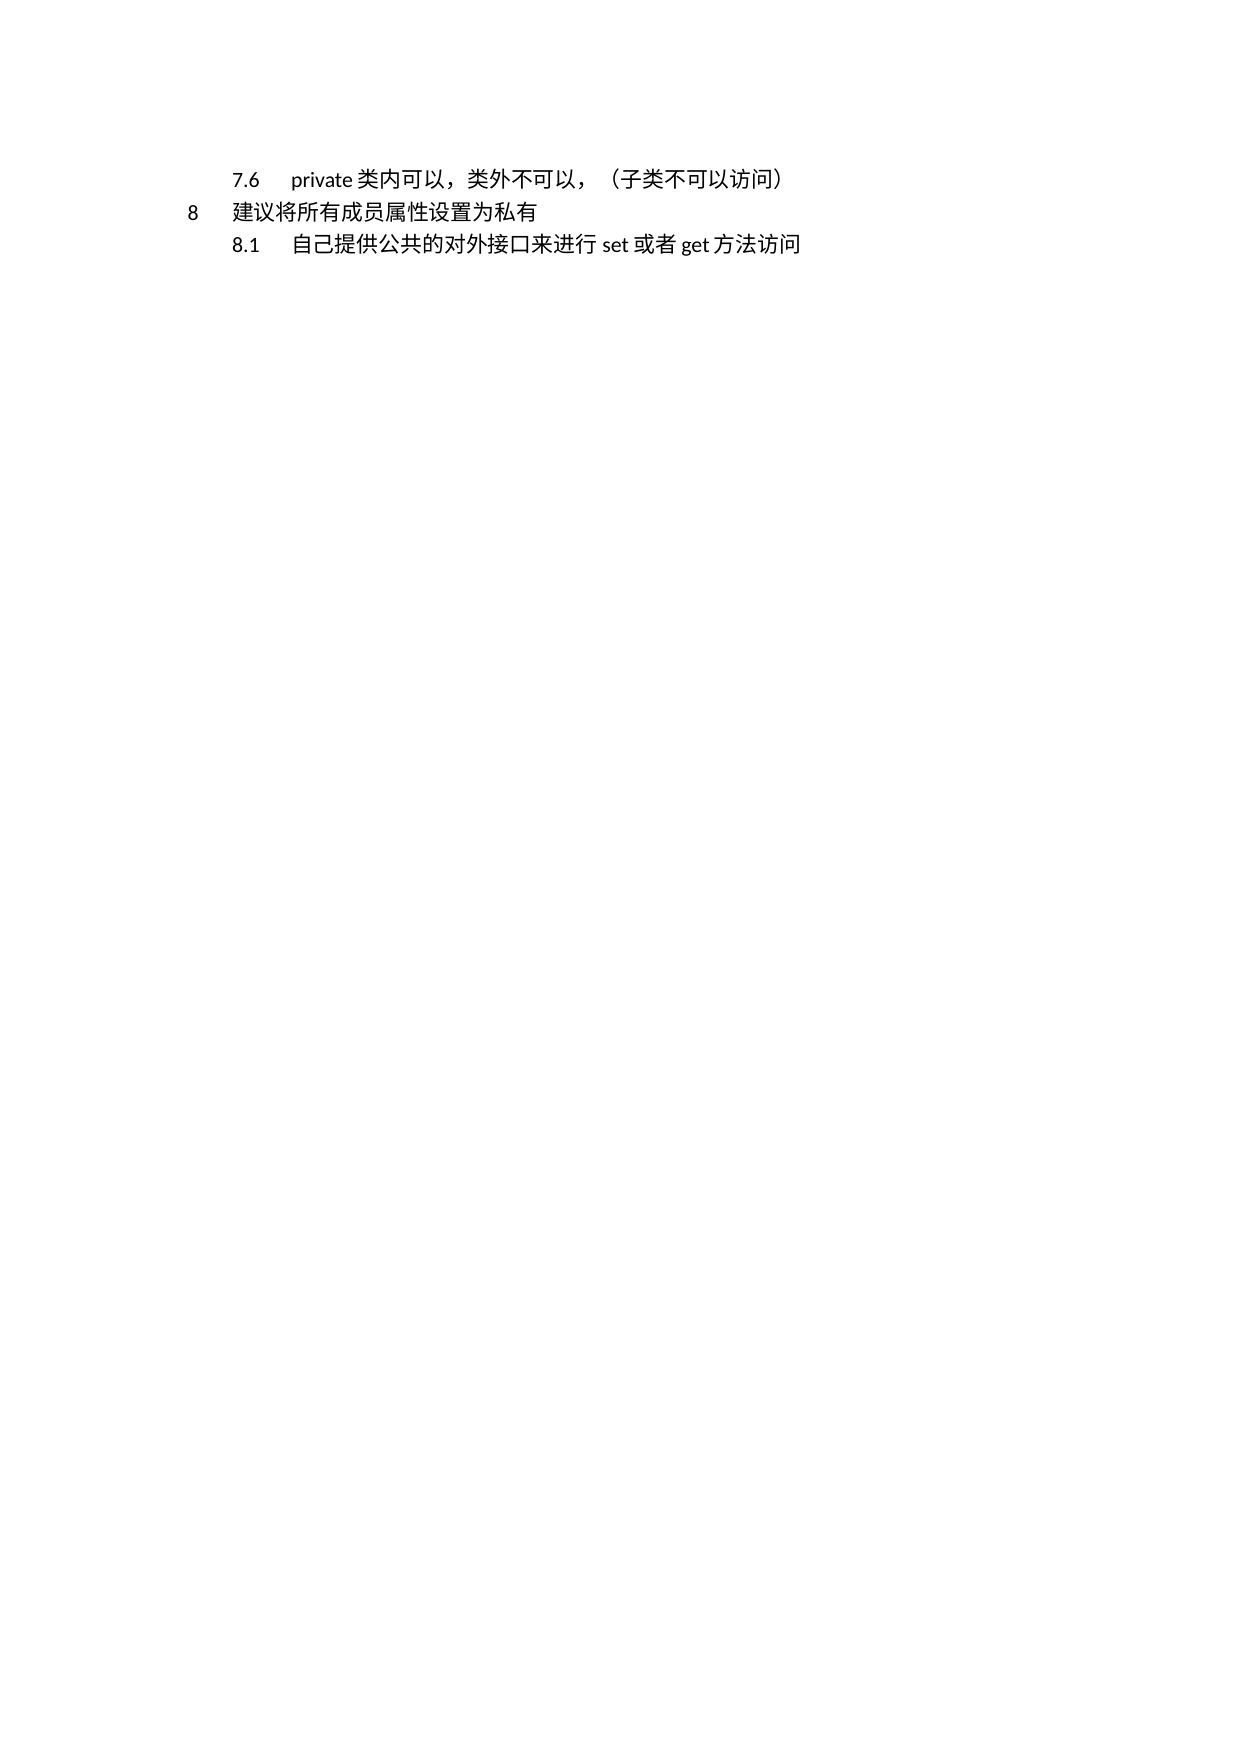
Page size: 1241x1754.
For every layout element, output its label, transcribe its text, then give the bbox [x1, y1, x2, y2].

list 自己提供公共的对外接口来进行 set或者get方法访问 [232, 227, 1053, 259]
list 建议将所有成员属性设置为私有 [187, 194, 1053, 227]
list private 类内可以，类外不可以，（子类不可以访问） [232, 162, 1053, 194]
